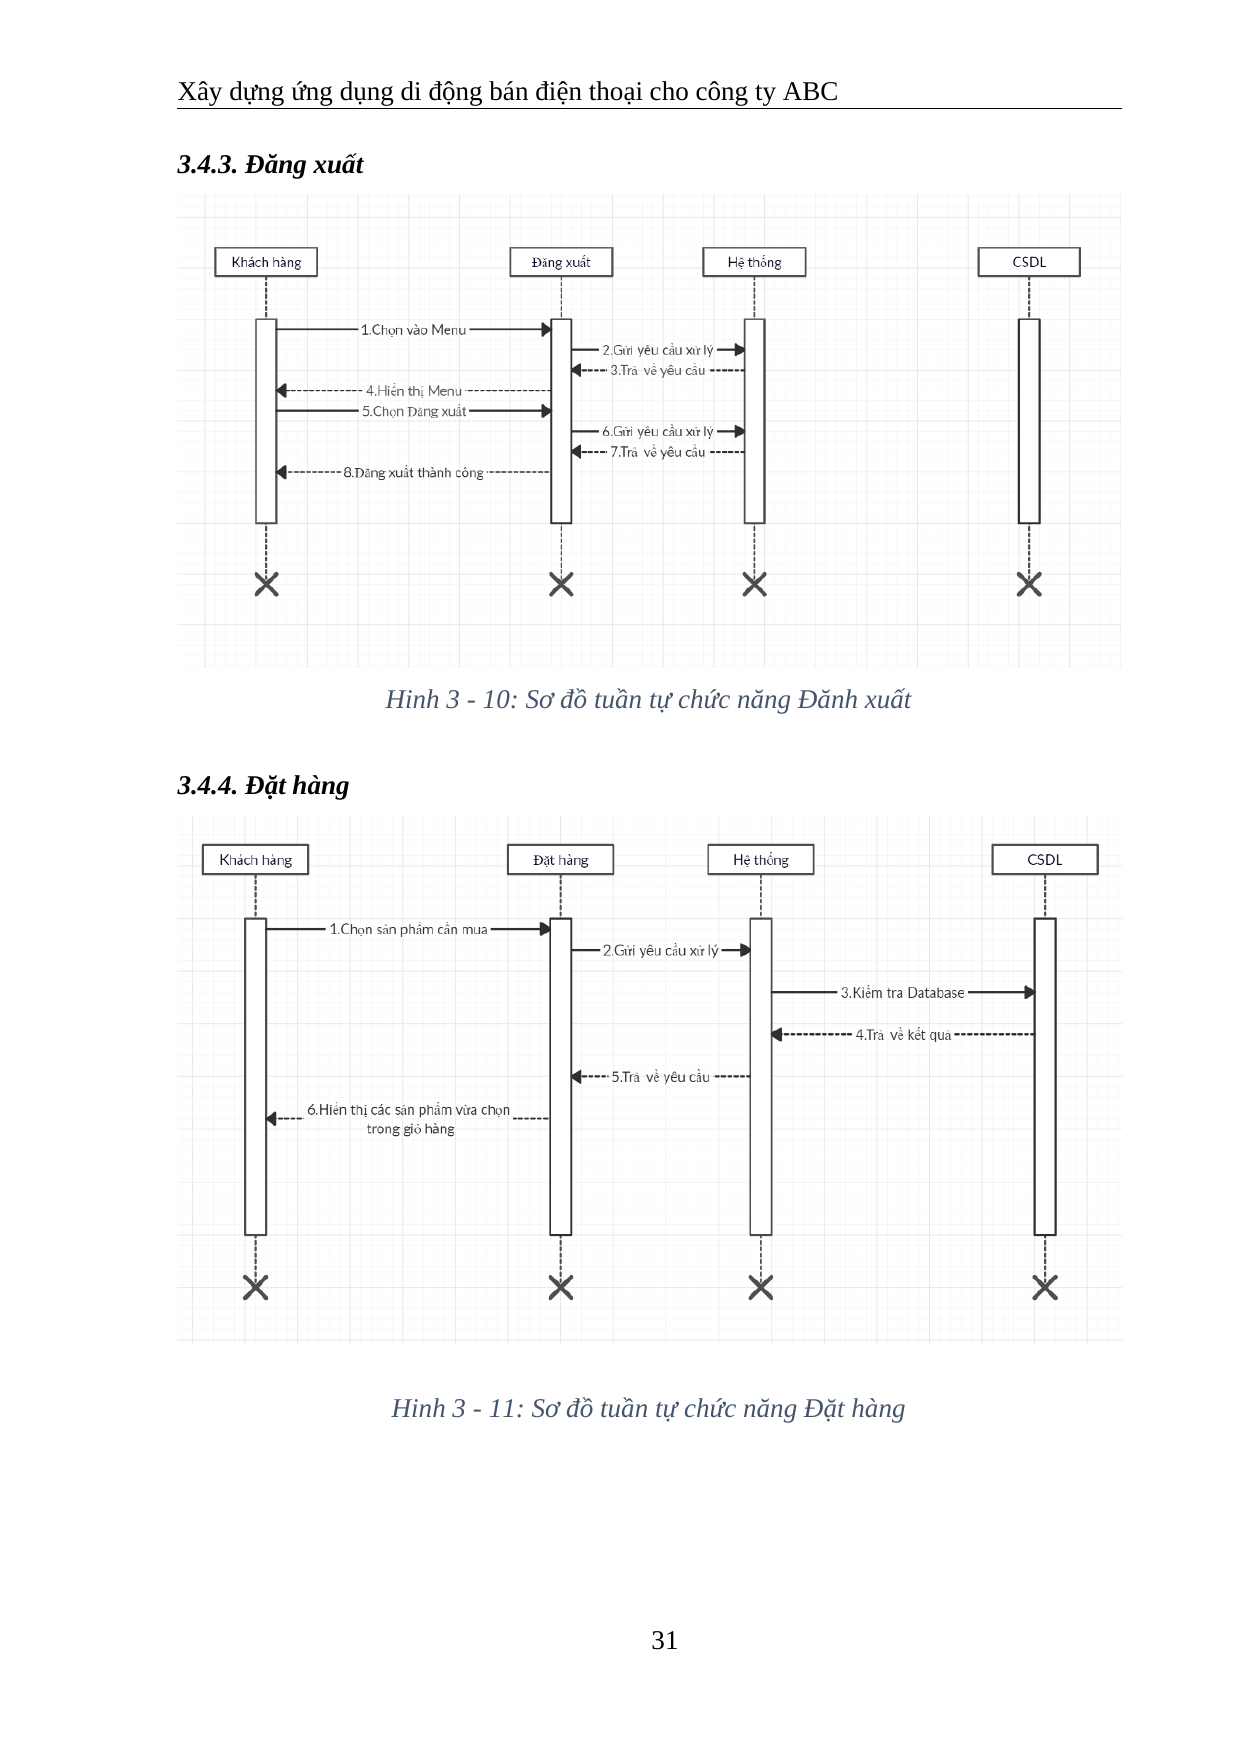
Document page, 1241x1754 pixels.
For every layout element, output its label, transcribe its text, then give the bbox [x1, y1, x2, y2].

text Hinh 3 - 11: Sơ đồ tuần tự chức năng Đặt hàng [177, 1392, 1122, 1424]
text Đặt hàng [177, 769, 1122, 800]
picture [177, 194, 1121, 668]
text Hinh 3 - 10: Sơ đồ tuần tự chức năng Đănh xuất [177, 683, 1122, 714]
text Đăng xuất [177, 148, 1122, 179]
picture [177, 815, 1123, 1344]
